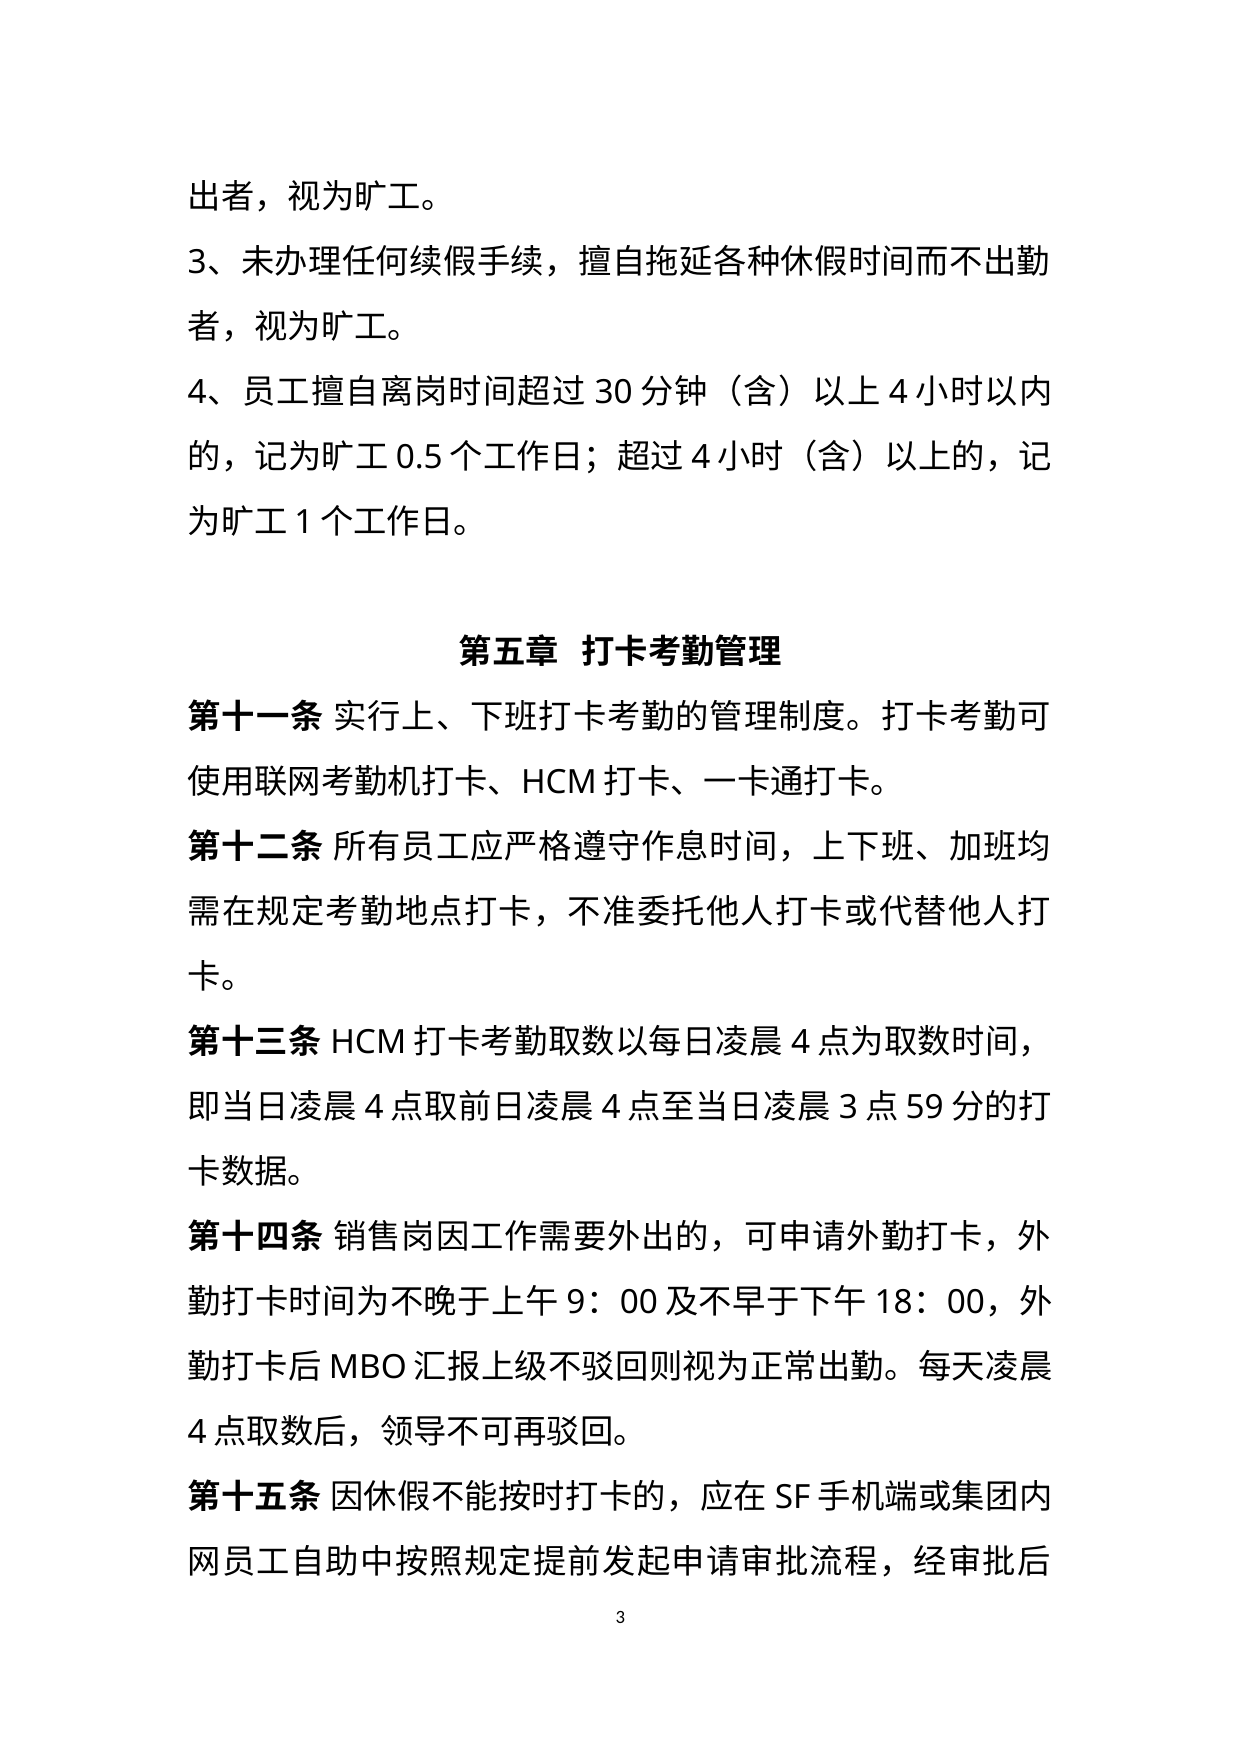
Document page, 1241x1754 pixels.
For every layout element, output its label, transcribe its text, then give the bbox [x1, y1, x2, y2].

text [187, 162, 1053, 227]
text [187, 1462, 1053, 1592]
text 第十二条 所有员工应严格遵守作息时间，上下班、加班均需在规定考勤地点打卡，不准委托他人打卡或代替他人打卡。 [187, 812, 1053, 1007]
text 第十四条 销售岗因工作需要外出的，可申请外勤打卡，外勤打卡时间为不晚于上午9：00及不早于下午18：00，外勤打卡后MBO汇报上级不驳回则视为正常出勤。每天凌晨4点取数后，领导不可再驳回。 [187, 1202, 1053, 1462]
text 第十一条 实行上、下班打卡考勤的管理制度。打卡考勤可使用联网考勤机打卡、HCM打卡、一卡通打卡。 [187, 682, 1053, 812]
text 第五章 打卡考勤管理 [187, 617, 1053, 682]
text 3、未办理任何续假手续，擅自拖延各种休假时间而不出勤者，视为旷工。 [187, 227, 1053, 357]
text 4、员工擅自离岗时间超过30分钟（含）以上4小时以内的，记为旷工0.5个工作日；超过4小时（含）以上的，记为旷工1个工作日。 [187, 357, 1053, 552]
text 第十三条 HCM打卡考勤取数以每日凌晨4点为取数时间，即当日凌晨4点取前日凌晨4点至当日凌晨3点59分的打卡数据。 [187, 1007, 1053, 1202]
